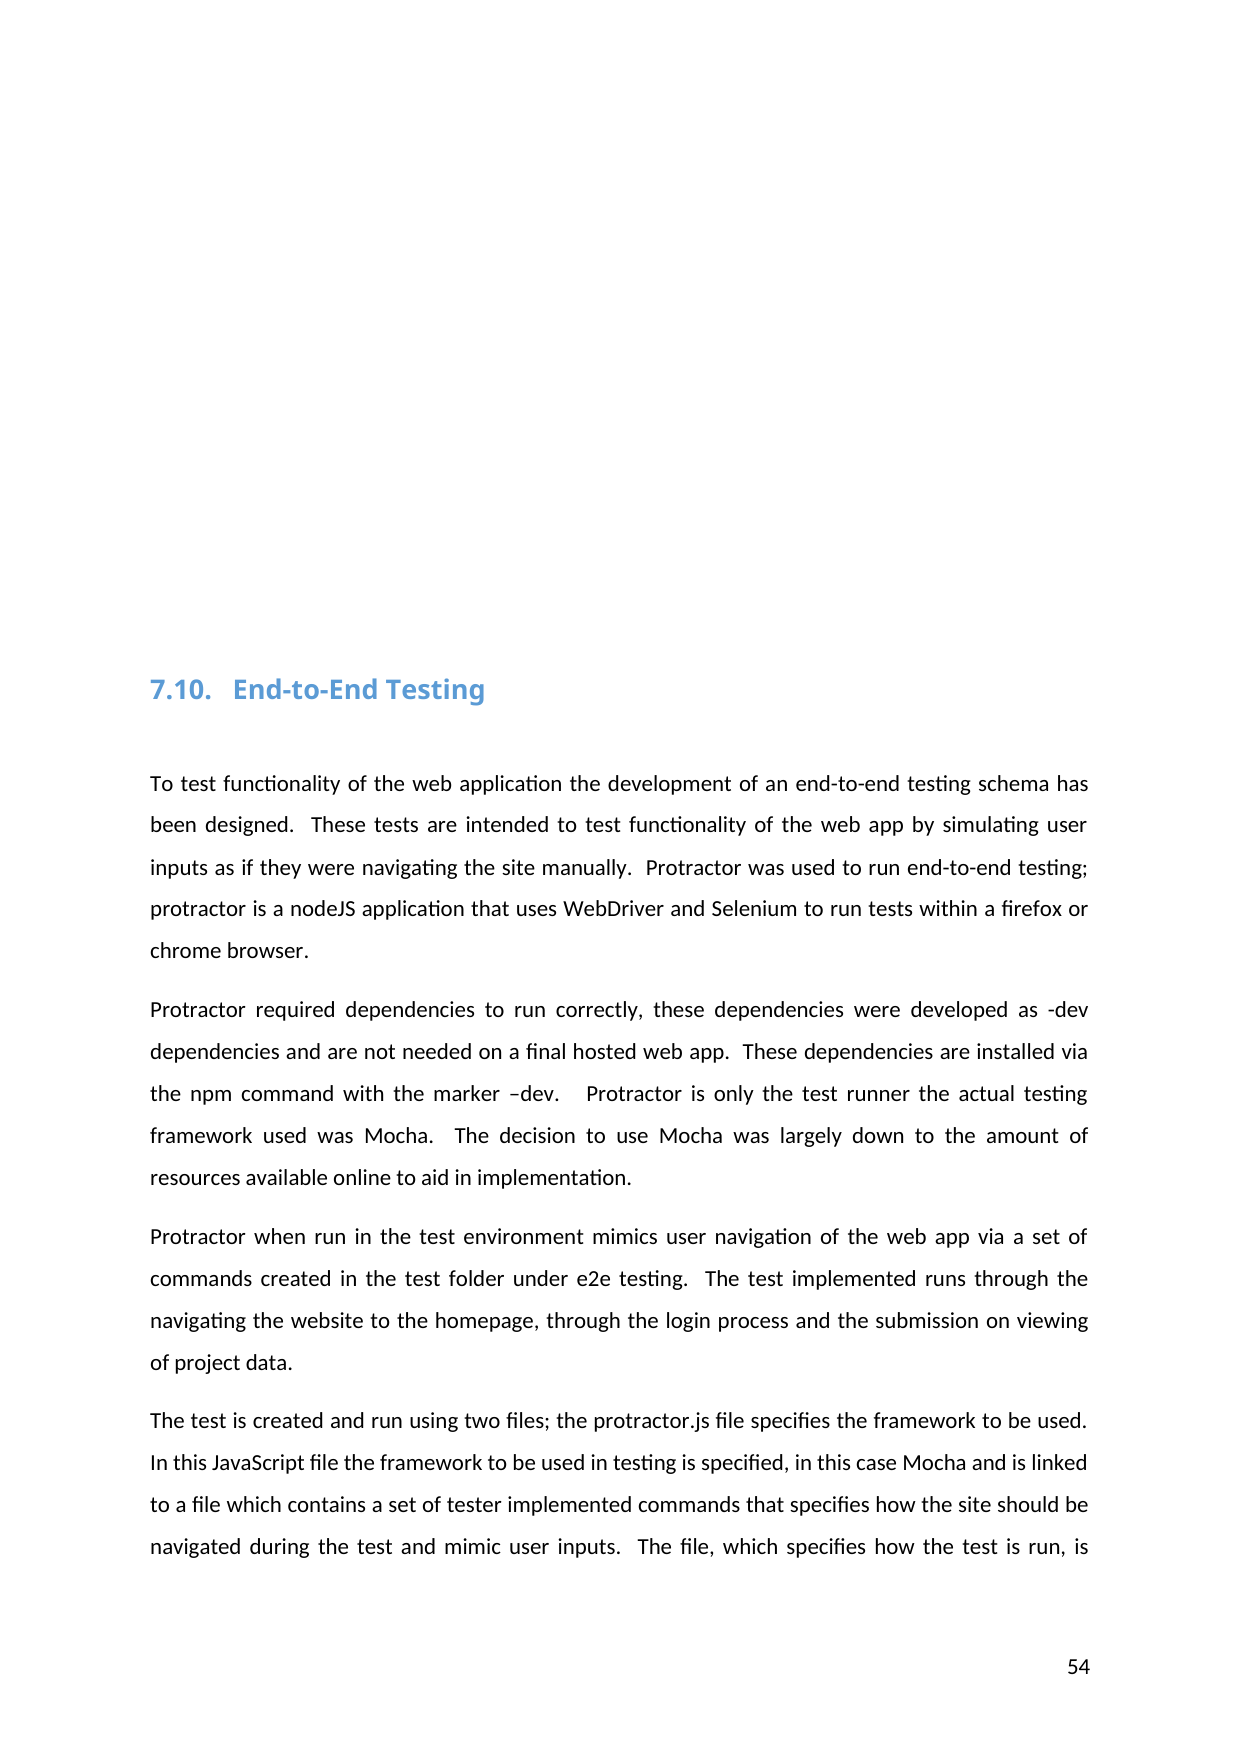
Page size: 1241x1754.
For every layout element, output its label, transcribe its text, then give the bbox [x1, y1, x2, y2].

text To test functionality of the web application the development of an end-to-end testing schema has been designed. These tests are intended to test functionality of the web app by simulating user inputs as if they were navigating the site manually. Protractor was used to run end-to-end testing; protractor is a nodeJS application that uses WebDriver and Selenium to run tests within a firefox or chrome browser. [150, 769, 1090, 964]
text Protractor required dependencies to run correctly, these dependencies were developed as -dev dependencies and are not needed on a final hosted web app. These dependencies are installed via the npm command with the marker –dev. Protractor is only the test runner the actual testing framework used was Mocha. The decision to use Mocha was largely down to the amount of resources available online to aid in implementation. [150, 995, 1090, 1191]
subtitle End-to-End Testing [150, 670, 1090, 707]
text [150, 1406, 1090, 1560]
text Protractor when run in the test environment mimics user navigation of the web app via a set of commands created in the test folder under e2e testing. The test implemented runs through the navigating the website to the homepage, through the login process and the submission on viewing of project data. [150, 1222, 1090, 1376]
